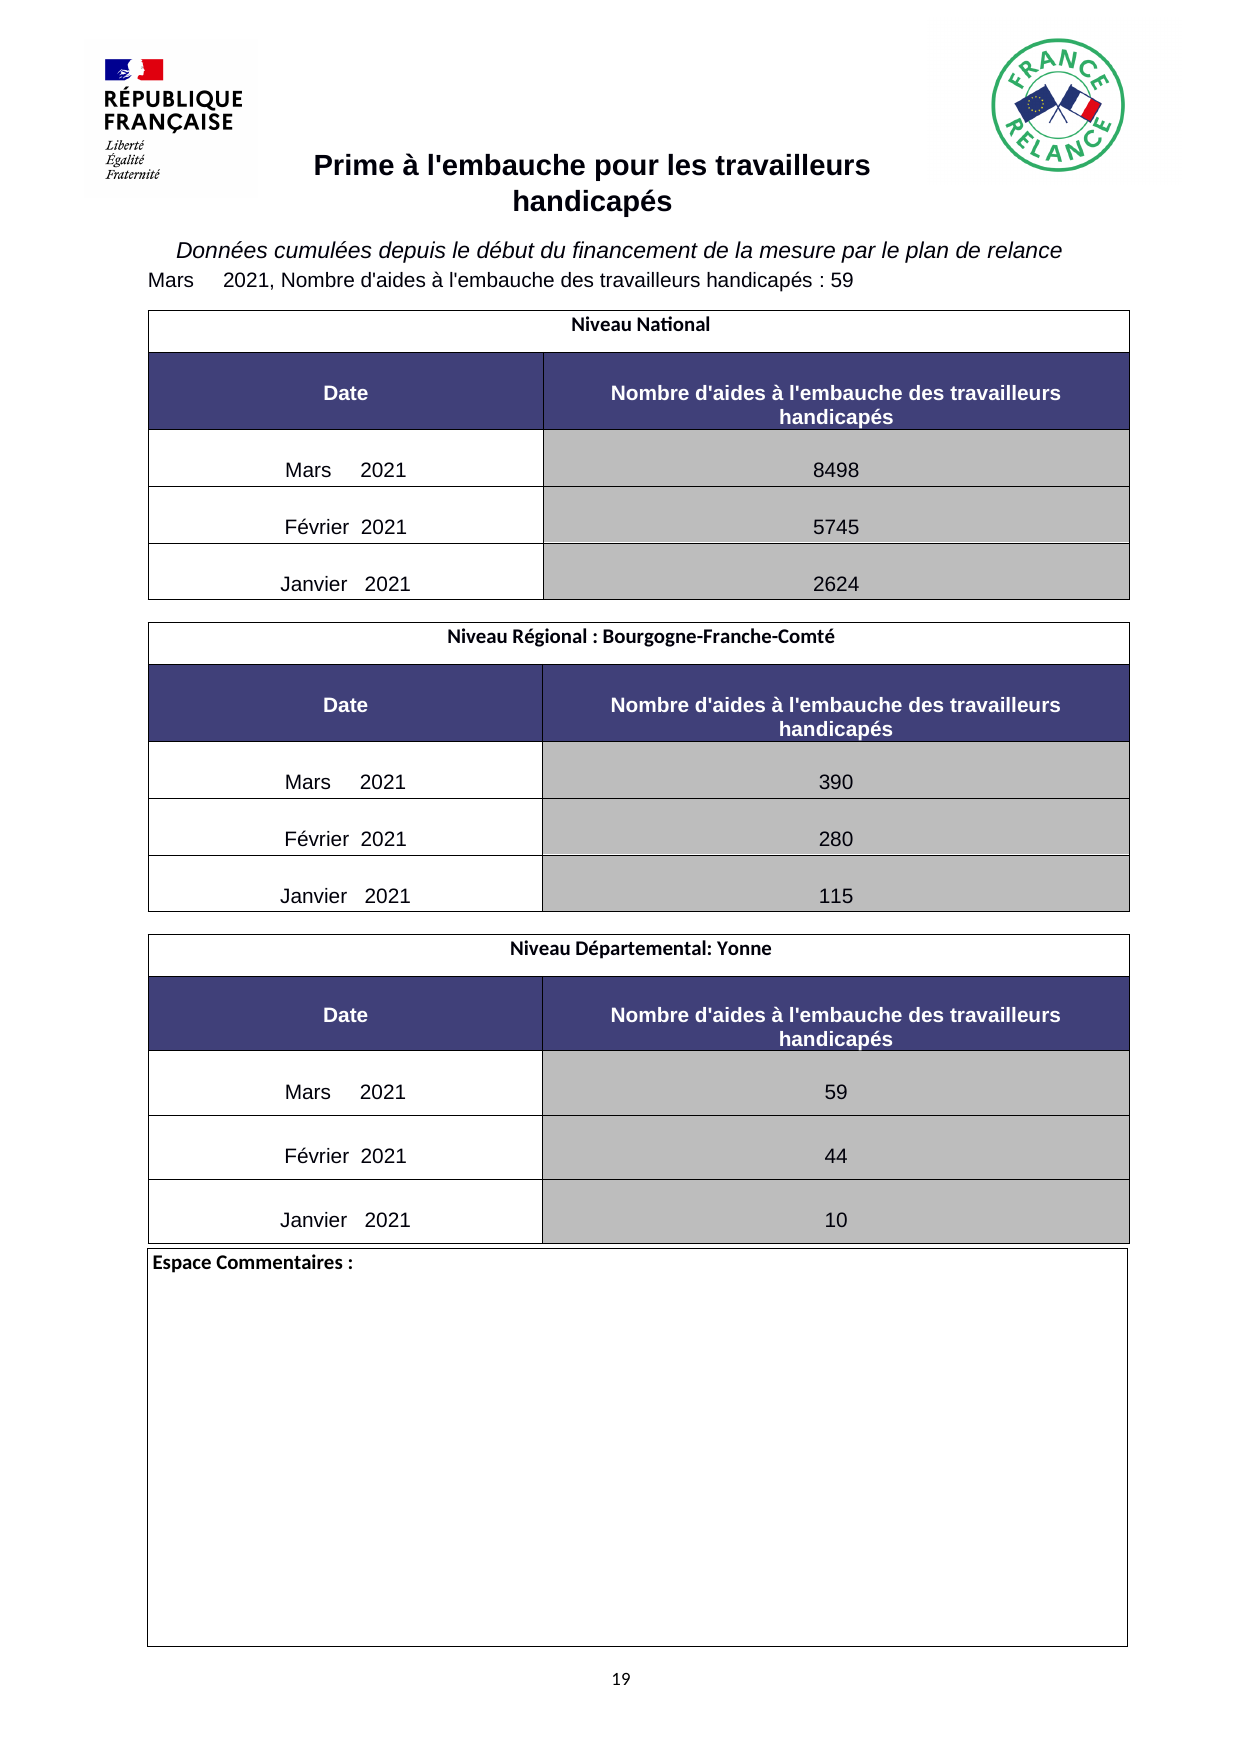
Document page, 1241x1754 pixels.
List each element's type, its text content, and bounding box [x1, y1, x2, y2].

table_header Niveau Régional : Bourgogne-Franche-Comté [149, 623, 1129, 664]
table_cell Mars 2021 [149, 742, 542, 798]
table_header Niveau National [149, 311, 1129, 352]
table_cell Mars 2021 [149, 430, 543, 486]
table_cell Janvier 2021 [149, 856, 542, 911]
table_cell Mars 2021 [149, 1051, 542, 1115]
table_cell 8498 [544, 430, 1129, 486]
picture [84, 39, 258, 197]
table_cell Nombre d'aides à l'embauche des travailleurs handicapés [543, 665, 1129, 741]
table_cell Février 2021 [149, 487, 543, 542]
table_cell 2624 [544, 544, 1129, 599]
table_cell Date [149, 353, 543, 429]
table_cell 5745 [544, 487, 1129, 542]
table_cell 115 [543, 856, 1129, 911]
table_cell 59 [543, 1051, 1129, 1115]
table_cell Date [149, 977, 542, 1050]
table_cell Nombre d'aides à l'embauche des travailleurs handicapés [543, 977, 1129, 1050]
table_cell Février 2021 [149, 1116, 542, 1179]
text Données cumulées depuis le début du financement de la mesure par le plan de relance [148, 237, 1093, 263]
table_header Niveau Départemental: Yonne [149, 935, 1129, 976]
table_cell Janvier 2021 [149, 1180, 542, 1243]
table_cell Date [149, 665, 542, 741]
table_cell 44 [543, 1116, 1129, 1179]
text Prime à l'embauche pour les travailleurs handicapés [148, 148, 1093, 217]
table_cell Nombre d'aides à l'embauche des travailleurs handicapés [544, 353, 1129, 429]
table_cell 10 [543, 1180, 1129, 1243]
picture [926, 17, 1182, 185]
table_cell 280 [543, 799, 1129, 854]
table_cell Février 2021 [149, 799, 542, 854]
table_cell 390 [543, 742, 1129, 798]
text Mars 2021, Nombre d'aides à l'embauche des travailleurs handicapés : 59 [148, 268, 1093, 292]
table_cell Janvier 2021 [149, 544, 543, 599]
